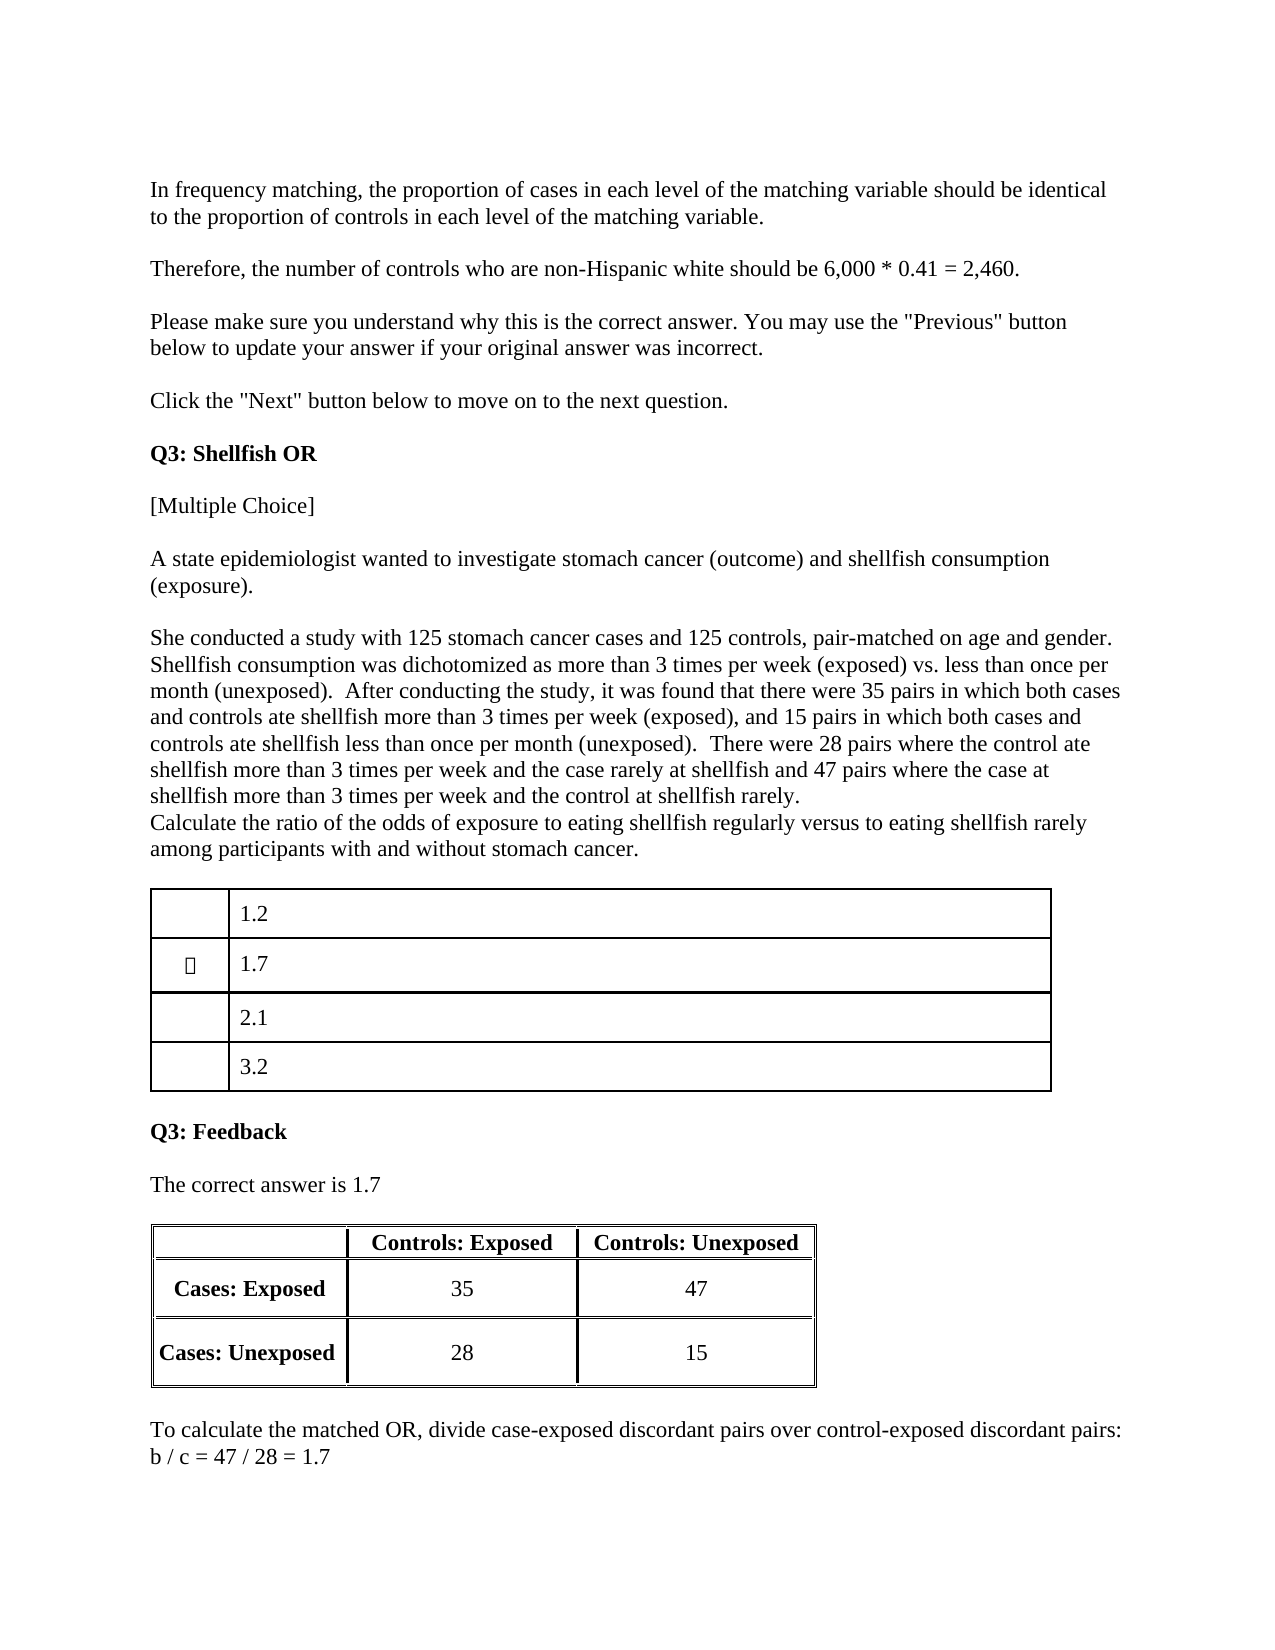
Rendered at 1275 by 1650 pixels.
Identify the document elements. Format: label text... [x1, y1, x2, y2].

table_cell 1.7 [230, 939, 1050, 991]
text In frequency matching, the proportion of cases in each level of the matching variable should be identical to the proportion of controls in each level of the matching variable. [150, 176, 1125, 229]
table_header [152, 890, 228, 937]
table_header [152, 1225, 347, 1256]
text b / c = 47 / 28 = 1.7 [150, 1443, 1125, 1469]
text [Multiple Choice] [150, 493, 1125, 519]
text Therefore, the number of controls who are non-Hispanic white should be 6,000 * 0.41 = 2,460. [150, 255, 1125, 282]
table_header 1.2 [230, 890, 1050, 937]
table_cell ✅ [152, 939, 228, 991]
table_cell Cases: Unexposed [152, 1316, 347, 1384]
text She conducted a study with 125 stomach cancer cases and 125 controls, pair-matched on age and gender. Shellfish consumption was dichotomized as more than 3 times per week (exposed) vs. less than once per month (unexposed). After conducting the study, it was found that there were 35 pairs in which both cases and controls ate shellfish more than 3 times per week (exposed), and 15 pairs in which both cases and controls ate shellfish less than once per month (unexposed). There were 28 pairs where the control ate shellfish more than 3 times per week and the case rarely at shellfish and 47 pairs where the case at shellfish more than 3 times per week and the control at shellfish rarely. [150, 624, 1125, 809]
text The correct answer is 1.7 [150, 1171, 1125, 1197]
table_cell 35 [349, 1260, 576, 1316]
table_cell 2.1 [230, 994, 1050, 1041]
table_cell [152, 994, 228, 1041]
text A state epidemiologist wanted to investigate stomach cancer (outcome) and shellfish consumption (exposure). [150, 545, 1125, 598]
table_cell 3.2 [230, 1043, 1050, 1090]
table_cell [152, 1043, 228, 1090]
text Calculate the ratio of the odds of exposure to eating shellfish regularly versus to eating shellfish rarely among participants with and without stomach cancer. [150, 809, 1125, 862]
table_cell 47 [579, 1256, 814, 1316]
text Click the "Next" button below to move on to the next question. [150, 387, 1125, 413]
table_cell Cases: Exposed [154, 1256, 346, 1316]
text To calculate the matched OR, divide case-exposed discordant pairs over control-exposed discordant pairs: [150, 1417, 1125, 1443]
text Q3: Feedback [150, 1118, 1125, 1145]
text Please make sure you understand why this is the correct answer. You may use the "Previous" button below to update your answer if your original answer was incorrect. [150, 308, 1125, 361]
table_header Controls: Unexposed [577, 1227, 814, 1256]
table_cell 28 [347, 1319, 577, 1384]
text Q3: Shellfish OR [150, 440, 1125, 466]
table_cell 15 [577, 1316, 815, 1384]
table_header Controls: Exposed [347, 1225, 577, 1256]
